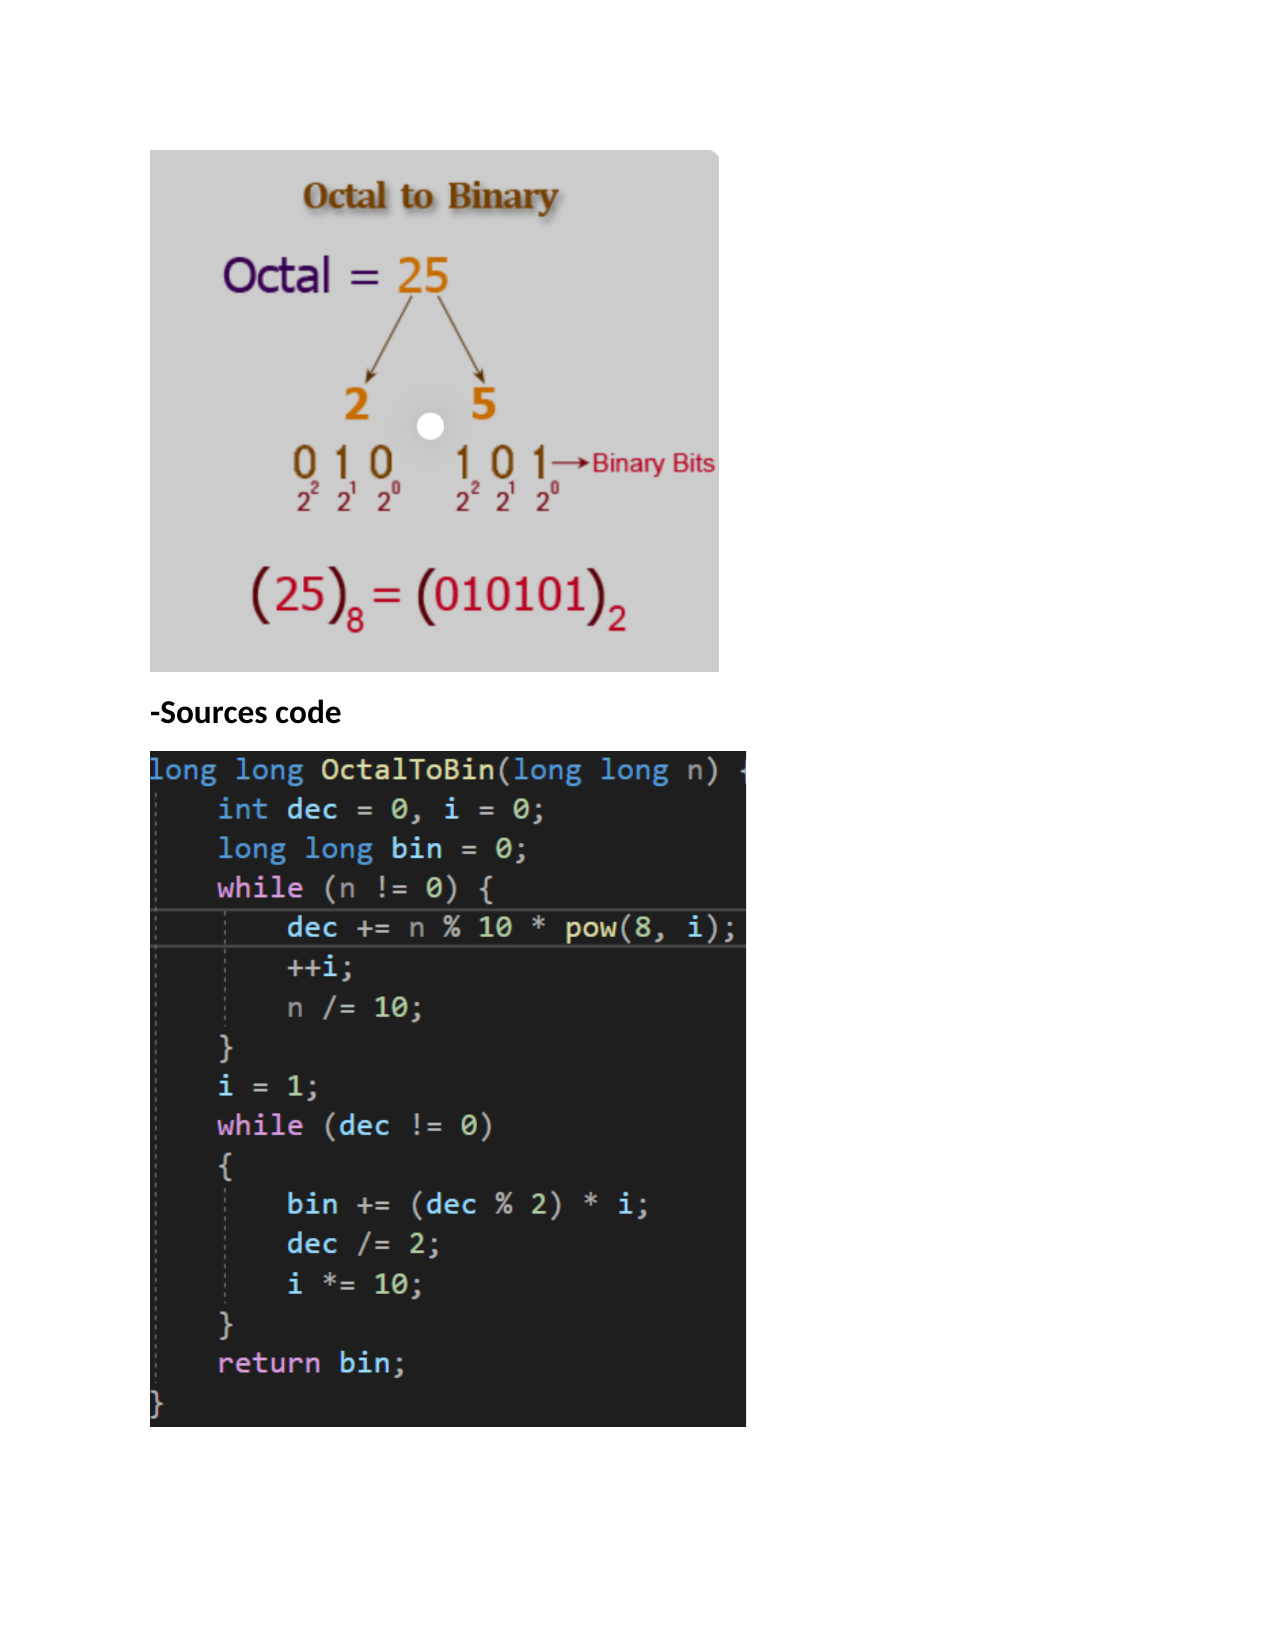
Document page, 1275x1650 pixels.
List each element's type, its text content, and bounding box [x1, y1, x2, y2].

text -Sources code [150, 691, 1125, 731]
picture [150, 150, 719, 672]
picture [150, 751, 747, 1427]
